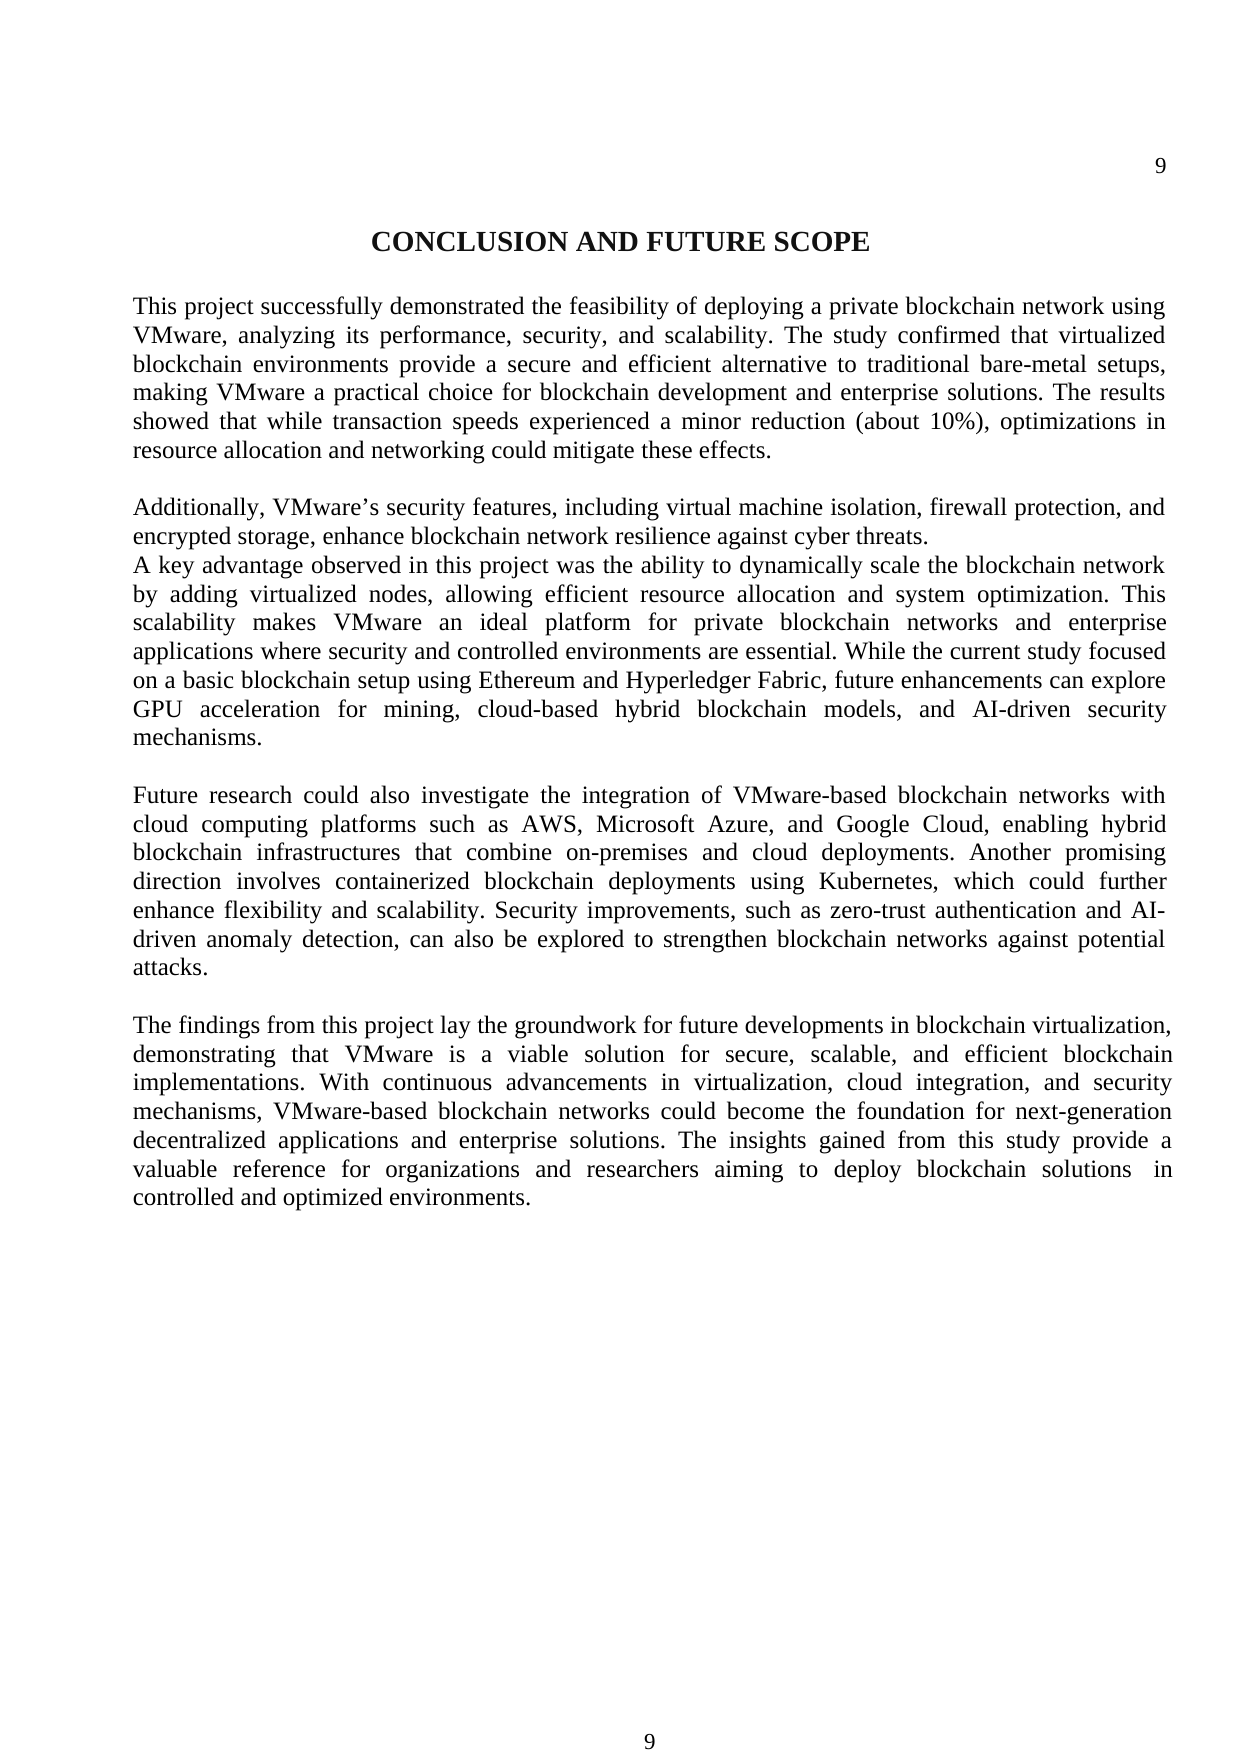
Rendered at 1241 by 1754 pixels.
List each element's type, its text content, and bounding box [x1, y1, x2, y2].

text Additionally, VMware’s security features, including virtual machine isolation, firewall protection, and encrypted storage, enhance blockchain network resilience against cyber threats. [133, 492, 1167, 550]
text The findings from this project lay the groundwork for future developments in blockchain virtualization, demonstrating that VMware is a viable solution for secure, scalable, and efficient blockchain implementations. With continuous advancements in virtualization, cloud integration, and security mechanisms, VMware-based blockchain networks could become the foundation for next-generation decentralized applications and enterprise solutions. The insights gained from this study provide a valuable reference for organizations and researchers aiming to deploy blockchain solutions in controlled and optimized environments. [133, 1010, 1173, 1211]
text This project successfully demonstrated the feasibility of deploying a private blockchain network using VMware, analyzing its performance, security, and scalability. The study confirmed that virtualized blockchain environments provide a secure and efficient alternative to traditional bare-metal setups, making VMware a practical choice for blockchain development and enterprise solutions. The results showed that while transaction speeds experienced a minor reduction (about 10%), optimizations in resource allocation and networking could mitigate these effects. [133, 291, 1167, 464]
text Future research could also investigate the integration of VMware-based blockchain networks with cloud computing platforms such as AWS, Microsoft Azure, and Google Cloud, enabling hybrid blockchain infrastructures that combine on-premises and cloud deployments. Another promising direction involves containerized blockchain deployments using Kubernetes, which could further enhance flexibility and scalability. Security improvements, such as zero-trust authentication and AI- driven anomaly detection, can also be explored to strengthen blockchain networks against potential attacks. [133, 780, 1167, 981]
text CONCLUSION AND FUTURE SCOPE [367, 224, 874, 257]
text A key advantage observed in this project was the ability to dynamically scale the blockchain network by adding virtualized nodes, allowing efficient resource allocation and system optimization. This scalability makes VMware an ideal platform for private blockchain networks and enterprise applications where security and controlled environments are essential. While the current study focused on a basic blockchain setup using Ethereum and Hyperledger Fabric, future enhancements can explore GPU acceleration for mining, cloud-based hybrid blockchain models, and AI-driven security mechanisms. [133, 550, 1167, 751]
